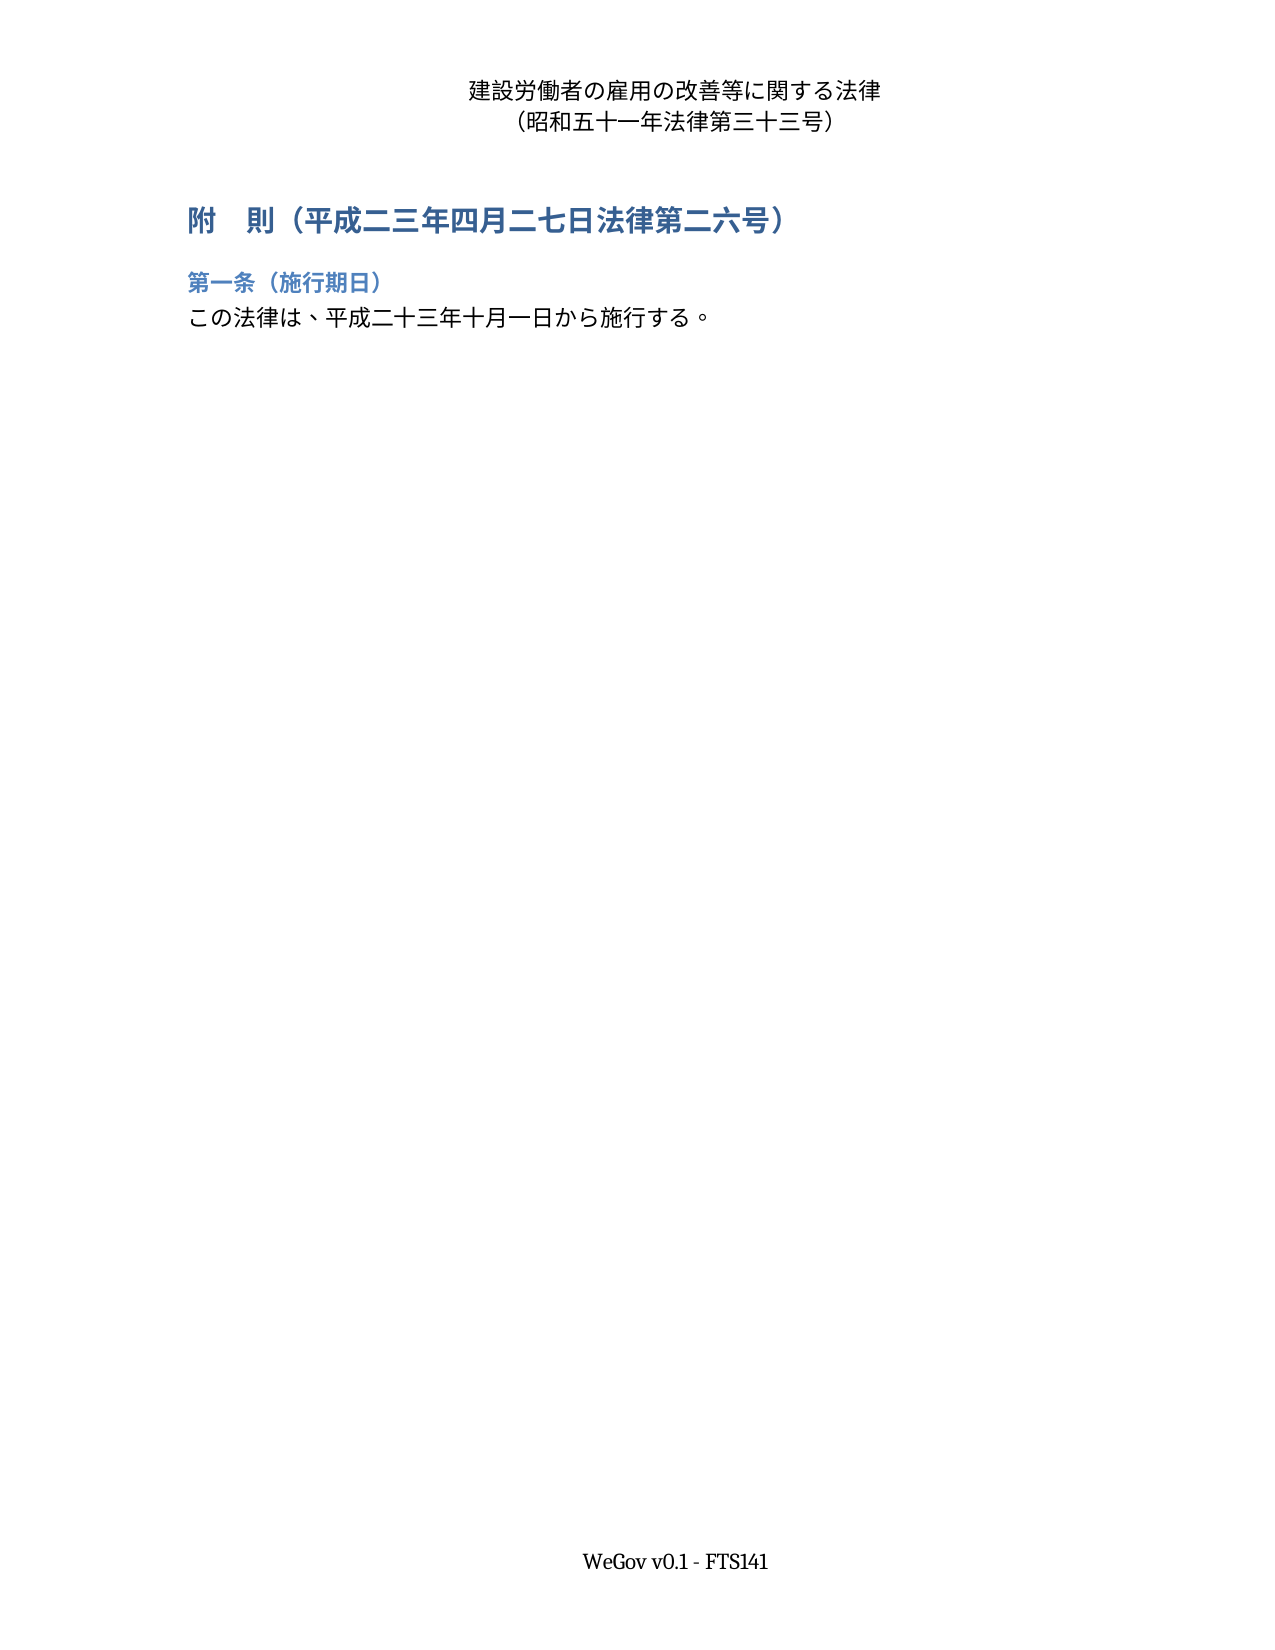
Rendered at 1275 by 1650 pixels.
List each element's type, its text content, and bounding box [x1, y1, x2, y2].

subtitle 附 則（平成二三年四月二七日法律第二六号） [187, 200, 1087, 240]
text この法律は、平成二十三年十月一日から施行する。 [187, 302, 1087, 334]
subtitle 第一条（施行期日） [187, 266, 1087, 298]
